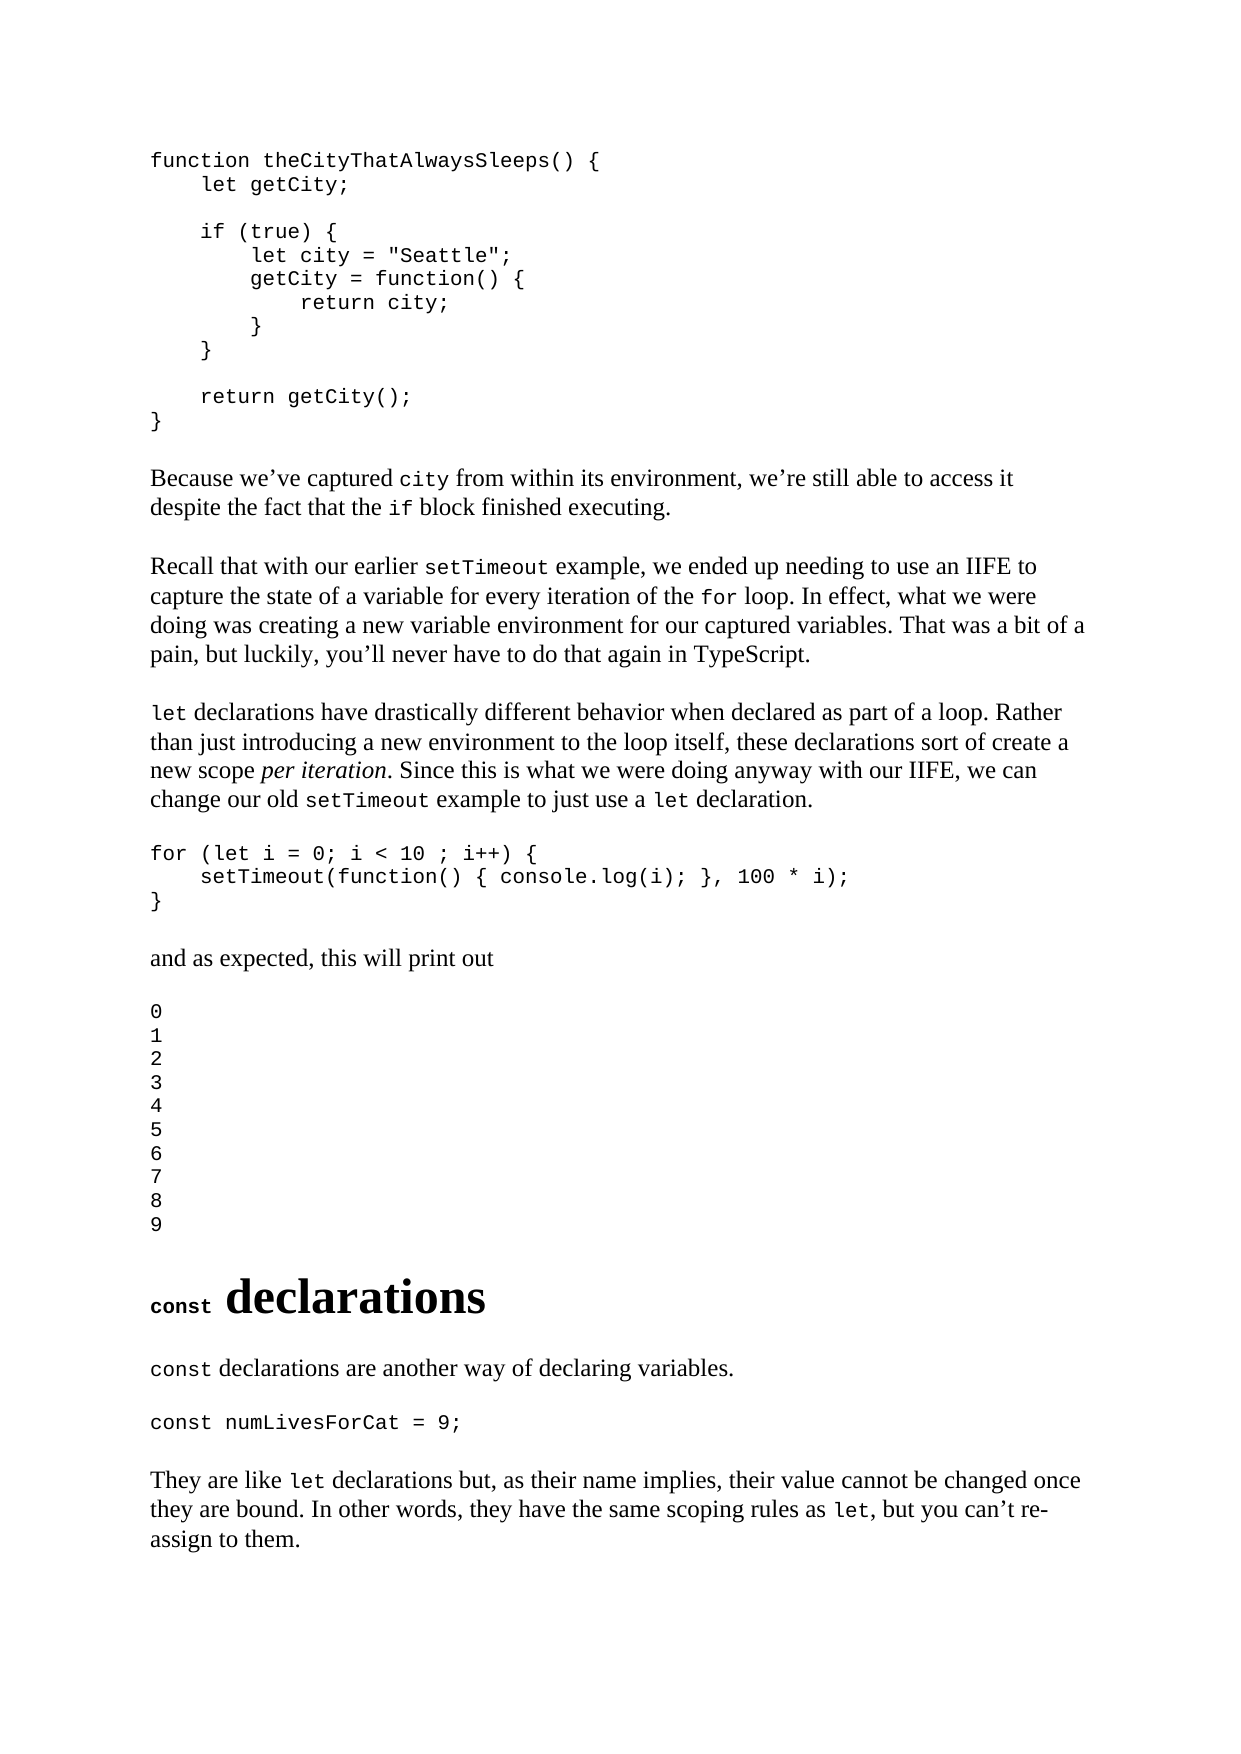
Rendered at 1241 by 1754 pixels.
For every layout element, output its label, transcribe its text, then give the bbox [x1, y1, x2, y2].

text let city = "Seattle"; [150, 244, 1090, 268]
text 9 [150, 1214, 1090, 1237]
text 3 [150, 1072, 1090, 1096]
text function theCityThatAlwaysSleeps() { [150, 150, 1090, 174]
text They are like let declarations but, as their name implies, their value cannot be changed once they are bound. In other words, they have the same scoping rules as let, but you can’t re-assign to them. [150, 1465, 1090, 1553]
text setTimeout(function() { console.log(i); }, 100 * i); [150, 867, 1090, 890]
text } [150, 410, 1090, 434]
text 8 [150, 1190, 1090, 1214]
text const declarations are another way of declaring variables. [150, 1353, 1090, 1383]
text let getCity; [150, 174, 1090, 197]
text } [150, 316, 1090, 339]
text 4 [150, 1096, 1090, 1119]
text } [150, 890, 1090, 914]
text if (true) { [150, 221, 1090, 244]
text return getCity(); [150, 386, 1090, 410]
text getCity = function() { [150, 268, 1090, 292]
text 7 [150, 1166, 1090, 1190]
text const numLivesForCat = 9; [150, 1412, 1090, 1436]
text 2 [150, 1048, 1090, 1072]
text 5 [150, 1119, 1090, 1143]
text 6 [150, 1143, 1090, 1166]
text and as expected, this will print out [150, 943, 1090, 972]
text 1 [150, 1024, 1090, 1048]
text Because we’ve captured city from within its environment, we’re still able to access it despite the fact that the if block finished executing. [150, 463, 1090, 522]
text let declarations have drastically different behavior when declared as part of a loop. Rather than just introducing a new environment to the loop itself, these declarations sort of create a new scope per iteration. Since this is what we were doing anyway with our IIFE, we can change our old setTimeout example to just use a let declaration. [150, 697, 1090, 814]
text const declarations [150, 1267, 1090, 1324]
text return city; [150, 292, 1090, 316]
text Recall that with our earlier setTimeout example, we ended up needing to use an IIFE to capture the state of a variable for every iteration of the for loop. In effect, what we were doing was creating a new variable environment for our captured variables. That was a bit of a pain, but luckily, you’ll never have to do that again in TypeScript. [150, 551, 1090, 668]
text } [150, 339, 1090, 363]
text for (let i = 0; i < 10 ; i++) { [150, 843, 1090, 867]
text 0 [150, 1001, 1090, 1024]
